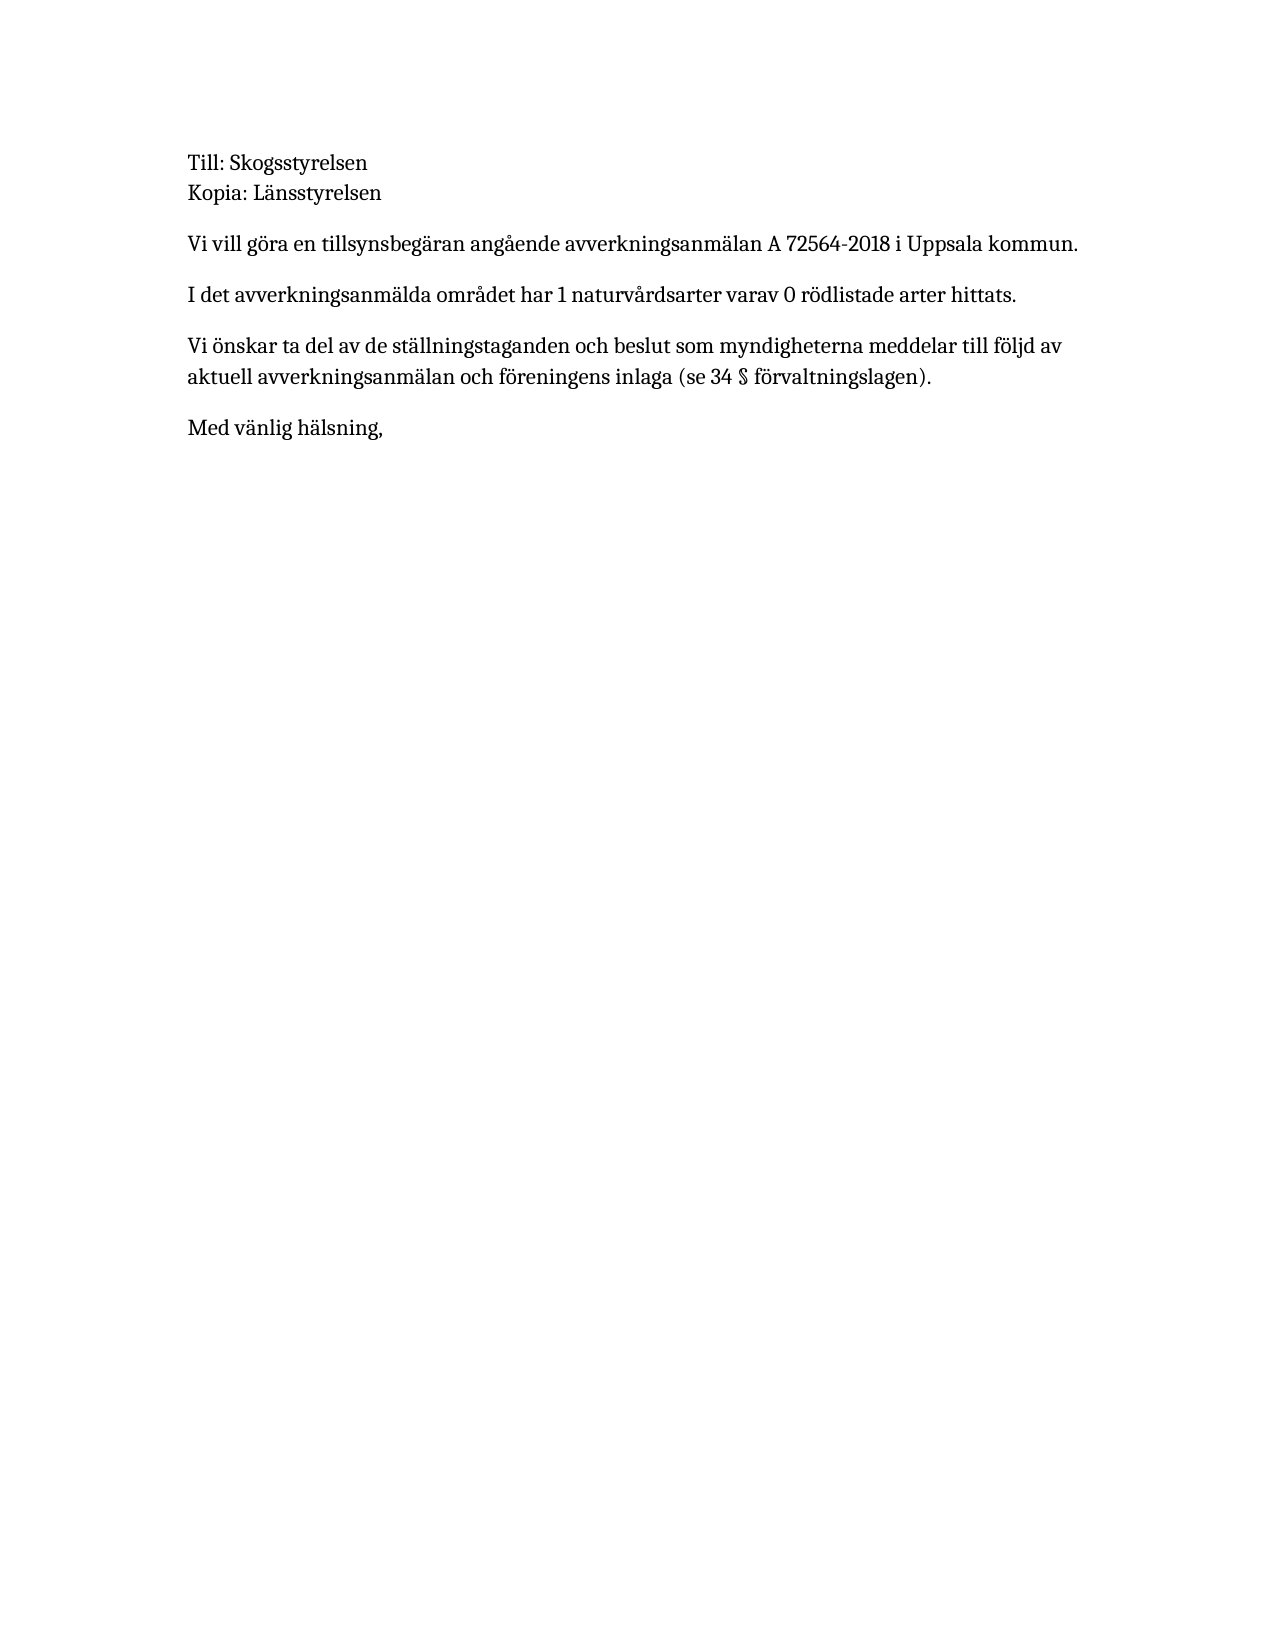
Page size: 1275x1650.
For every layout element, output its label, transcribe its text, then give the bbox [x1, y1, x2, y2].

text I det avverkningsanmälda området har 1 naturvårdsarter varav 0 rödlistade arter hittats. [187, 282, 1087, 309]
text Till: Skogsstyrelsen Kopia: Länsstyrelsen [187, 150, 1087, 207]
text Vi önskar ta del av de ställningstaganden och beslut som myndigheterna meddelar till följd av aktuell avverkningsanmälan och föreningens inlaga (se 34 § förvaltningslagen). [187, 333, 1087, 390]
text Med vänlig hälsning, [187, 414, 1087, 471]
text Vi vill göra en tillsynsbegäran angående avverkningsanmälan A 72564-2018 i Uppsala kommun. [187, 231, 1087, 258]
